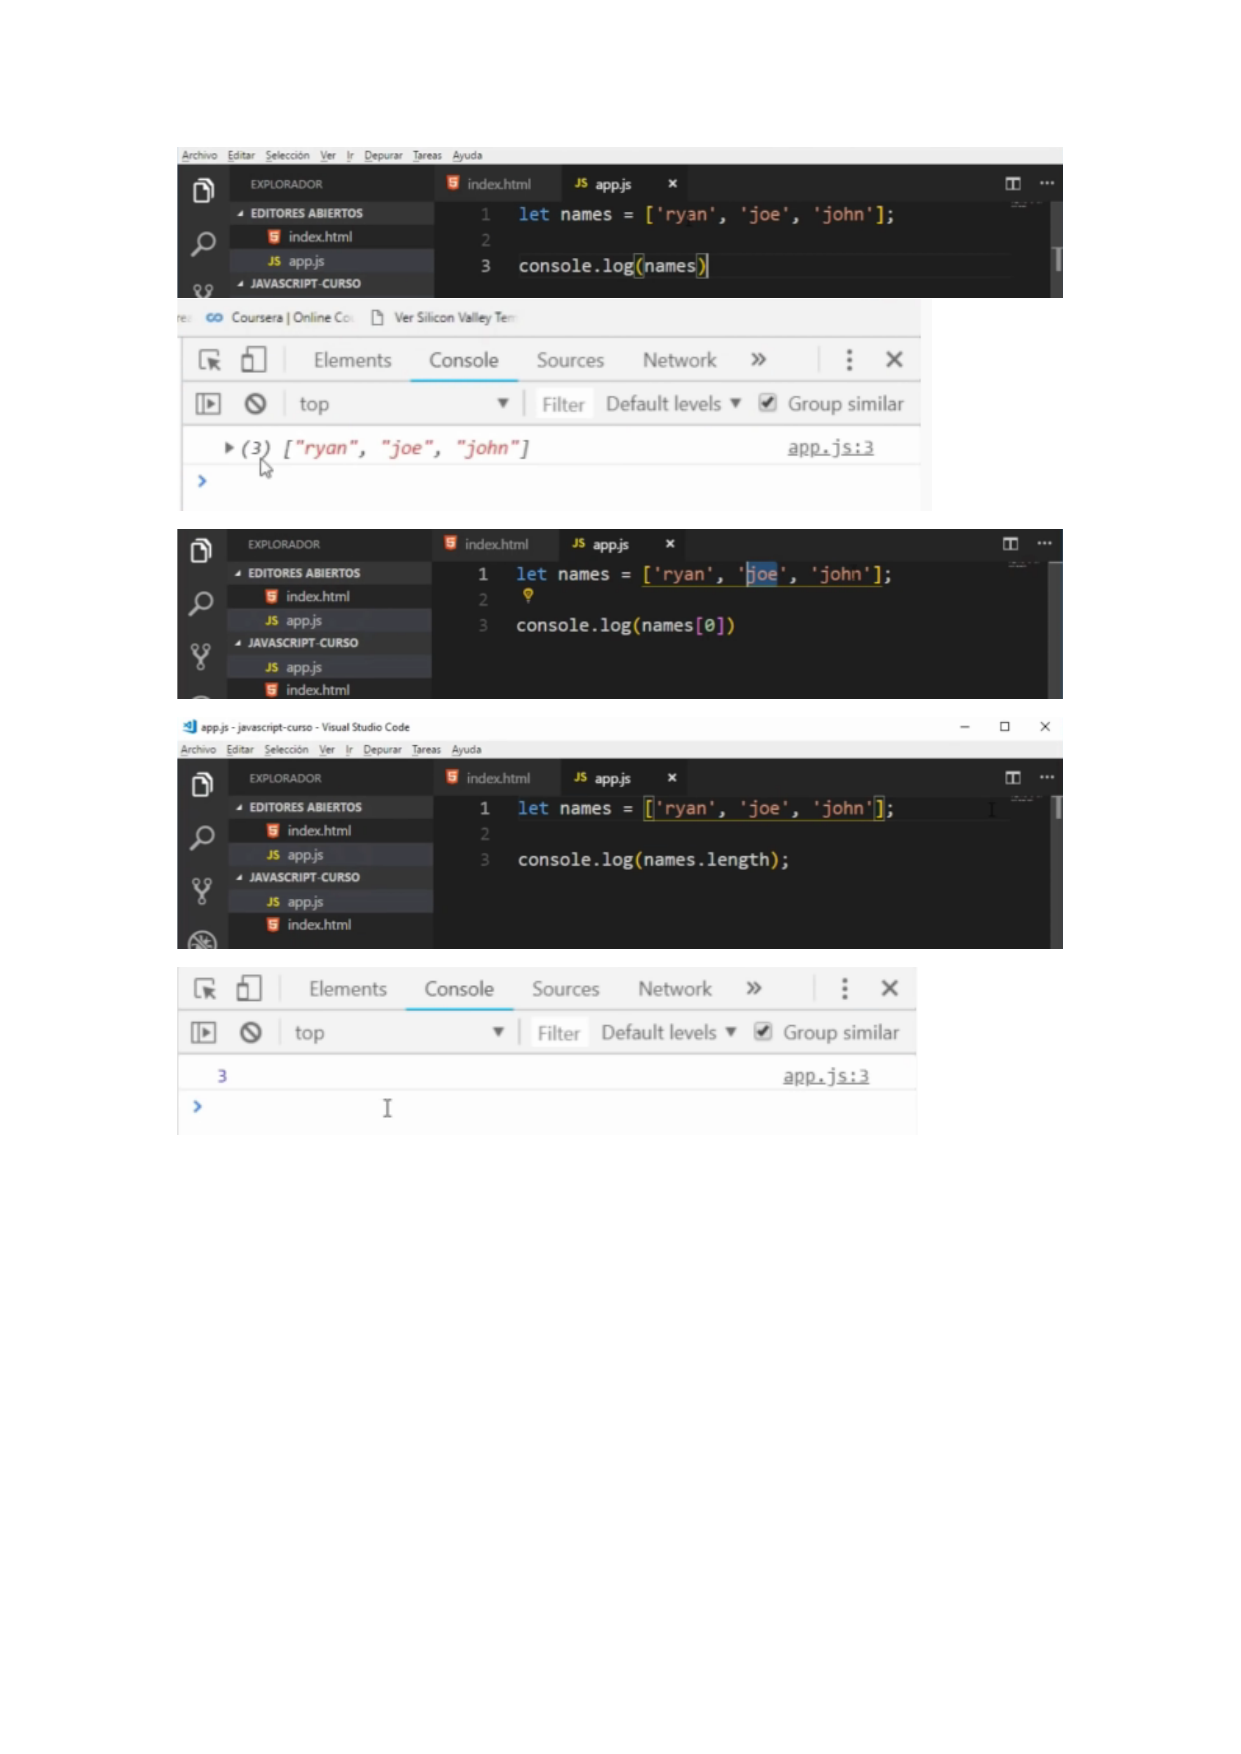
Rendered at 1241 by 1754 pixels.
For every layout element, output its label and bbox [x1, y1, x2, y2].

picture [177, 529, 1063, 699]
picture [177, 299, 932, 511]
picture [177, 147, 1063, 298]
picture [177, 717, 1063, 949]
picture [177, 967, 918, 1135]
